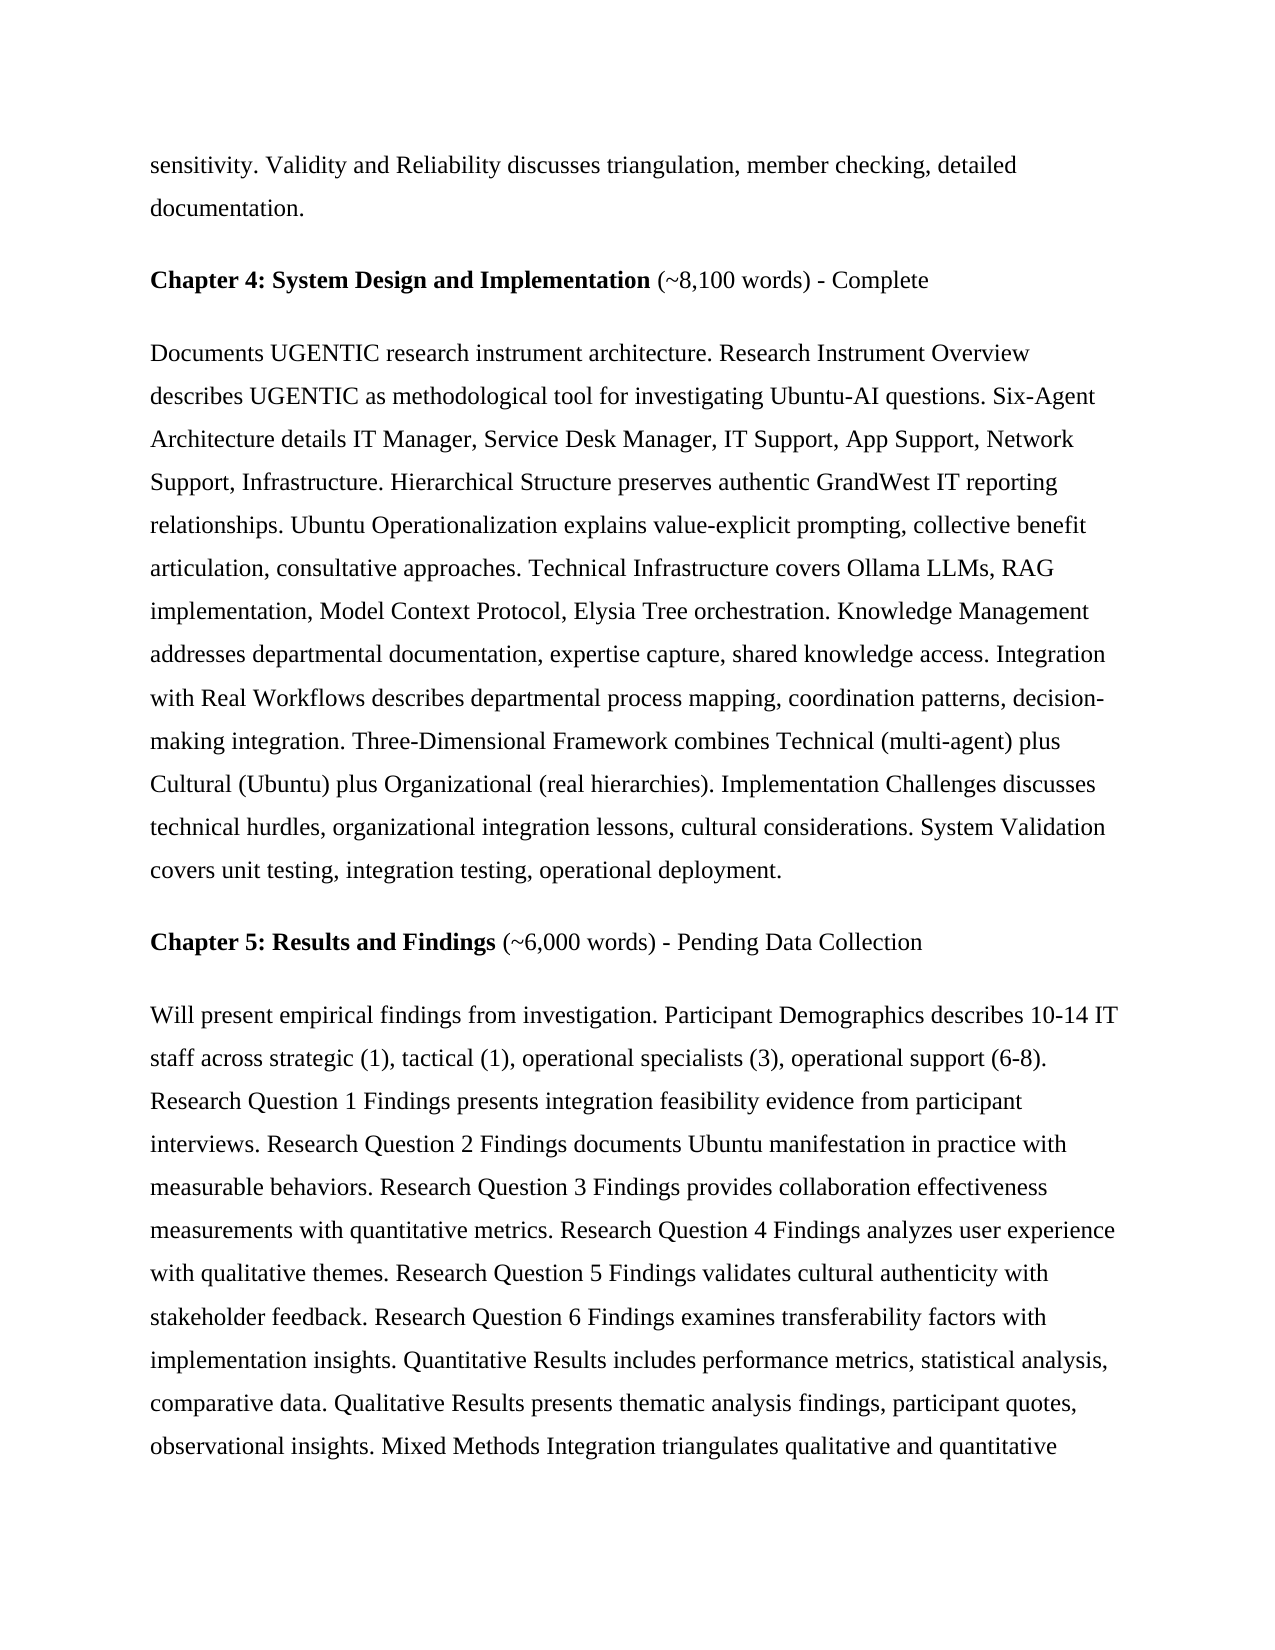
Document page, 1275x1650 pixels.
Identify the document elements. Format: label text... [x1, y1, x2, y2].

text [150, 150, 1125, 222]
text Chapter 5: Results and Findings (~6,000 words) - Pending Data Collection [150, 927, 1125, 956]
text Documents UGENTIC research instrument architecture. Research Instrument Overview describes UGENTIC as methodological tool for investigating Ubuntu-AI questions. Six-Agent Architecture details IT Manager, Service Desk Manager, IT Support, App Support, Network Support, Infrastructure. Hierarchical Structure preserves authentic GrandWest IT reporting relationships. Ubuntu Operationalization explains value-explicit prompting, collective benefit articulation, consultative approaches. Technical Infrastructure covers Ollama LLMs, RAG implementation, Model Context Protocol, Elysia Tree orchestration. Knowledge Management addresses departmental documentation, expertise capture, shared knowledge access. Integration with Real Workflows describes departmental process mapping, coordination patterns, decision-making integration. Three-Dimensional Framework combines Technical (multi-agent) plus Cultural (Ubuntu) plus Organizational (real hierarchies). Implementation Challenges discusses technical hurdles, organizational integration lessons, cultural considerations. System Validation covers unit testing, integration testing, operational deployment. [150, 338, 1125, 884]
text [150, 1000, 1125, 1460]
text Chapter 4: System Design and Implementation (~8,100 words) - Complete [150, 265, 1125, 294]
